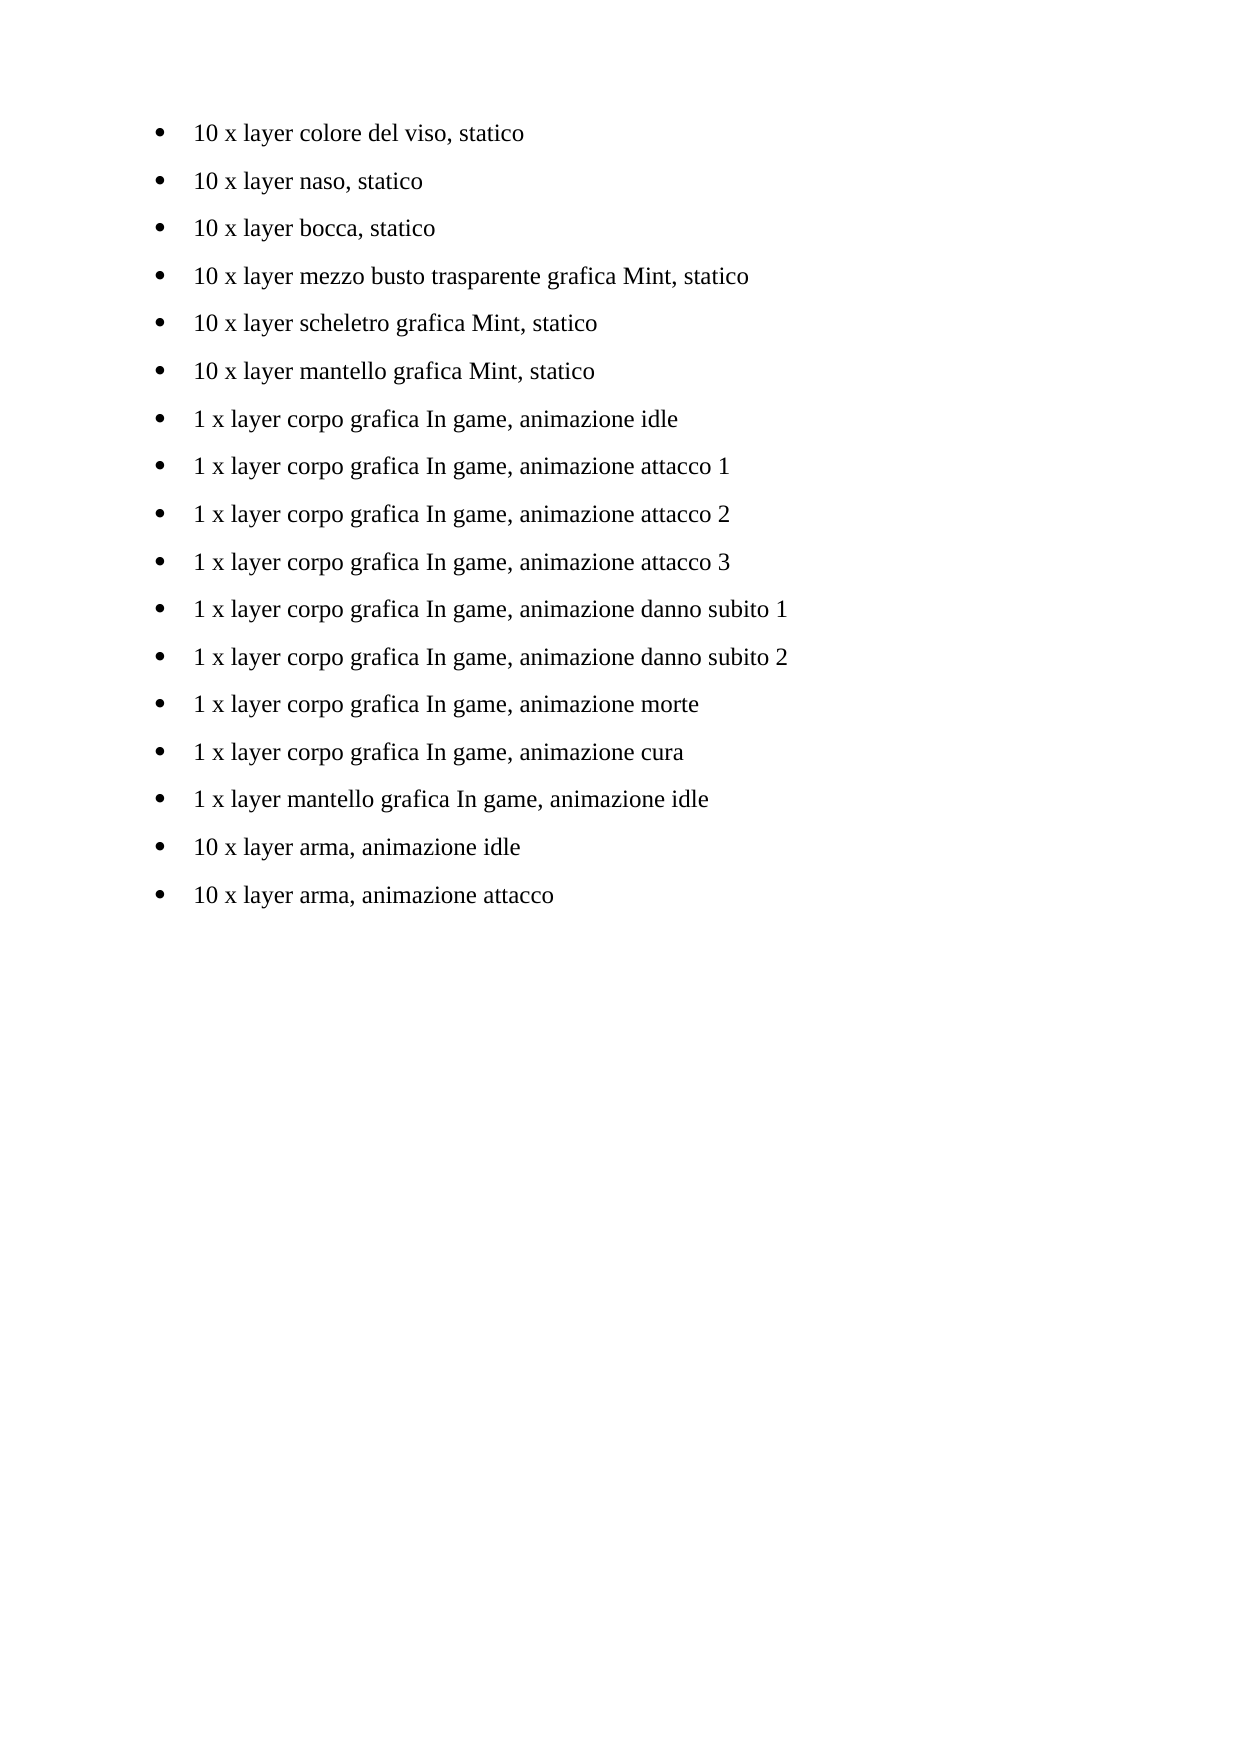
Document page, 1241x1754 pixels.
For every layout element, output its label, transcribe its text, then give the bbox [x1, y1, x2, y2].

list 1 x layer mantello grafica In game, animazione idle [156, 784, 1122, 813]
list 10 x layer mantello grafica Mint, statico [156, 356, 1122, 385]
list 10 x layer scheletro grafica Mint, statico [156, 308, 1122, 337]
list 10 x layer arma, animazione idle [156, 832, 1122, 861]
list 1 x layer corpo grafica In game, animazione danno subito 2 [156, 642, 1122, 671]
list 1 x layer corpo grafica In game, animazione danno subito 1 [156, 594, 1122, 623]
list 1 x layer corpo grafica In game, animazione cura [156, 737, 1122, 766]
list 1 x layer corpo grafica In game, animazione morte [156, 689, 1122, 718]
list 1 x layer corpo grafica In game, animazione attacco 2 [156, 499, 1122, 528]
list 10 x layer colore del viso, statico [156, 118, 1122, 147]
list 1 x layer corpo grafica In game, animazione attacco 3 [156, 547, 1122, 575]
list 1 x layer corpo grafica In game, animazione attacco 1 [156, 451, 1122, 480]
list 10 x layer arma, animazione attacco [156, 880, 1122, 908]
list 10 x layer naso, statico [156, 166, 1122, 194]
list 10 x layer mezzo busto trasparente grafica Mint, statico [156, 261, 1122, 290]
list 10 x layer bocca, statico [156, 213, 1122, 242]
list 1 x layer corpo grafica In game, animazione idle [156, 404, 1122, 432]
